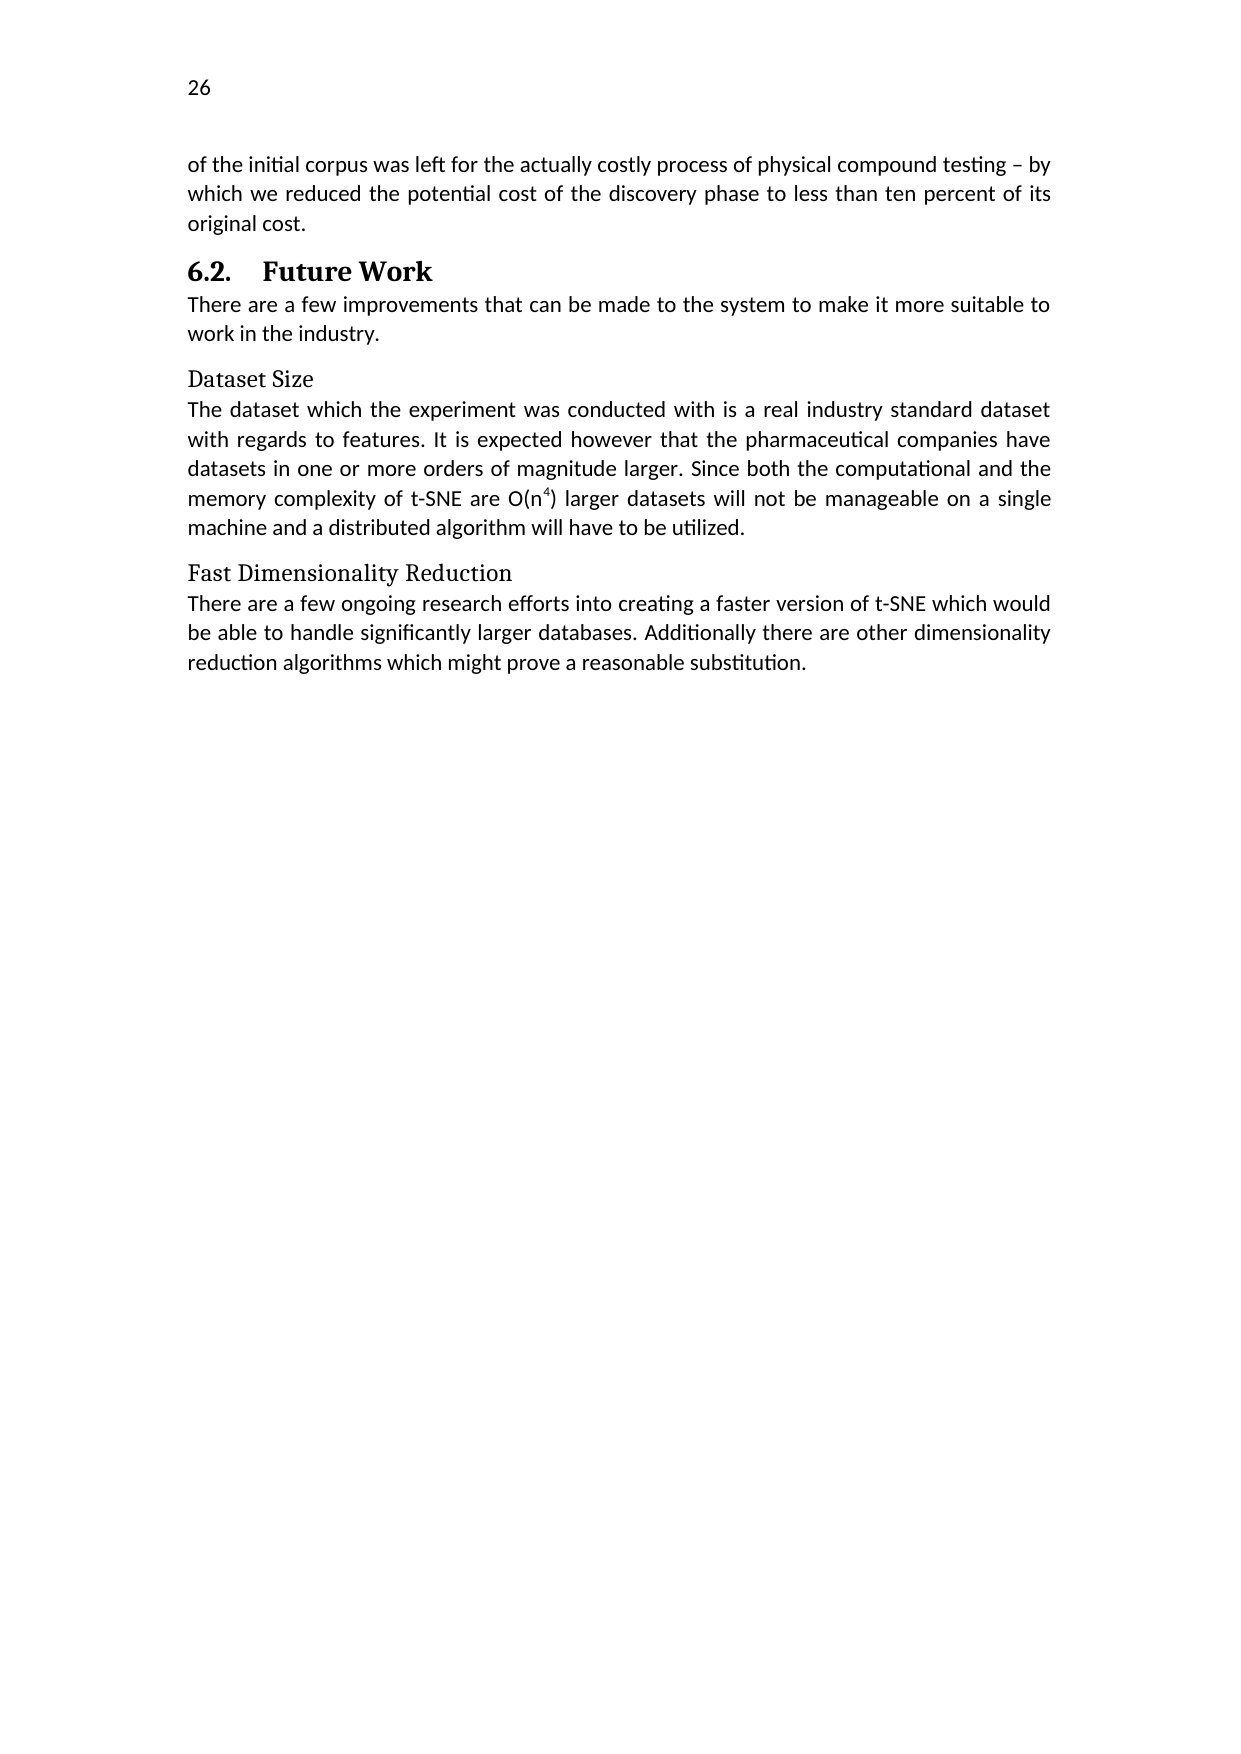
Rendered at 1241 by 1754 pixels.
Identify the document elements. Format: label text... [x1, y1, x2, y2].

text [187, 150, 1053, 237]
text The dataset which the experiment was conducted with is a real industry standard dataset with regards to features. It is expected however that the pharmaceutical companies have datasets in one or more orders of magnitude larger. Since both the computational and the memory complexity of t-SNE are O(n4) larger datasets will not be manageable on a single machine and a distributed algorithm will have to be utilized. [187, 396, 1053, 541]
subtitle Fast Dimensionality Reduction [187, 559, 1053, 588]
subtitle Dataset Size [187, 365, 1053, 394]
subtitle Future Work [187, 255, 1053, 288]
text There are a few improvements that can be made to the system to make it more suitable to work in the industry. [187, 290, 1053, 347]
text There are a few ongoing research efforts into creating a faster version of t-SNE which would be able to handle significantly larger databases. Additionally there are other dimensionality reduction algorithms which might prove a reasonable substitution. [187, 589, 1053, 676]
